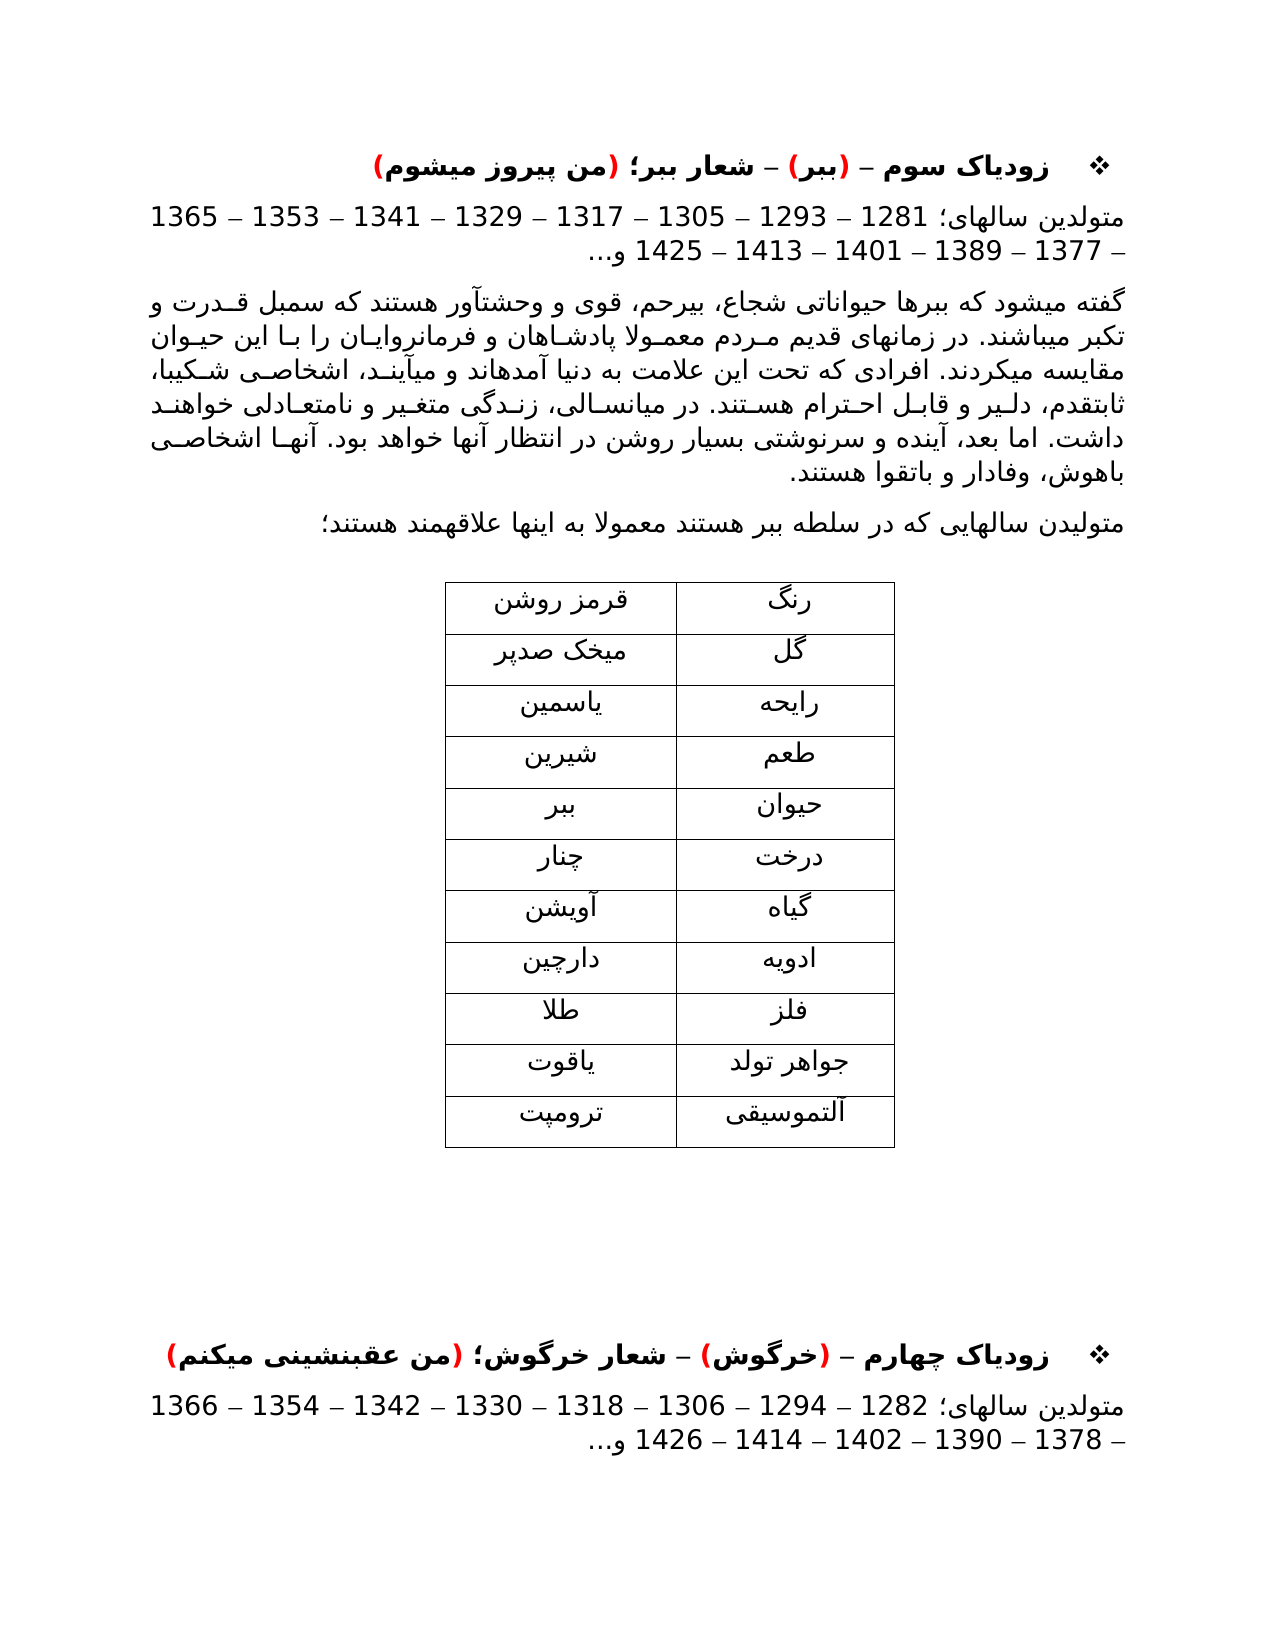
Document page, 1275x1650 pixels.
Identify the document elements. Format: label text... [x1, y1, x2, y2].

table_cell آلتموسیقی [677, 1097, 894, 1147]
table_cell فلز [677, 994, 894, 1044]
table_cell چنار [446, 840, 676, 890]
text متولدین سالهای؛ 1282 – 1294 – 1306 – 1318 – 1330 – 1342 – 1354 – 1366 – 1378 – 1390 – 1402 – 1414 – 1426 و... [150, 1390, 1125, 1456]
table_cell دارچین [446, 943, 676, 993]
table_cell ببر [446, 789, 676, 839]
table_cell ادویه [677, 943, 894, 993]
table_cell شیرین [446, 737, 676, 787]
list زودیاک چهارم – (خرگوش) – شعار خرگوش؛ (من عقبنشینی میکنم) [150, 1339, 1087, 1371]
text متولیدن سالهایی که در سلطه ببر هستند معمولا به اینها علاقهمند هستند؛ [150, 507, 1125, 539]
table_cell یاسمین [446, 686, 676, 736]
list زودیاک سوم – (ببر) – شعار ببر؛ (من پیروز میشوم) [150, 150, 1087, 182]
table_cell یاقوت [446, 1045, 676, 1096]
table_cell ترومپت [446, 1097, 676, 1147]
table_cell رایحه [677, 686, 894, 736]
text متولدین سالهای؛ 1281 – 1293 – 1305 – 1317 – 1329 – 1341 – 1353 – 1365 – 1377 – 1389 – 1401 – 1413 – 1425 و... [150, 201, 1125, 267]
table_cell آویشن [446, 891, 676, 942]
table_cell میخک صدپر [446, 635, 676, 685]
table_cell گیاه [677, 891, 894, 942]
text گفته میشود که ببرها حیواناتی شجاع، بیرحم، قوی و وحشتآور هستند که سمبل قدرت و تکبر میباشند. در زمانهای قدیم مردم معمولا پادشاهان و فرمانروایان را با این حیوان مقایسه میکردند. افرادی که تحت این علامت به دنیا آمدهاند و میآیند، اشخاصی شکیبا، ثابتقدم، دلیر و قابل احترام هستند. در میانسالی، زندگی متغیر و نامتعادلی خواهند داشت. اما بعد، آینده و سرنوشتی بسیار روشن در انتظار آنها خواهد بود. آنها اشخاصی باهوش، وفادار و باتقوا هستند. [150, 286, 1125, 488]
table_cell حیوان [677, 789, 894, 839]
table_cell گل [677, 635, 894, 685]
table_header قرمز روشن [446, 583, 676, 633]
table_cell طلا [446, 994, 676, 1044]
table_cell جواهر تولد [677, 1045, 894, 1096]
table_cell طعم [677, 737, 894, 787]
table_header رنگ [677, 583, 894, 633]
table_cell درخت [677, 840, 894, 890]
